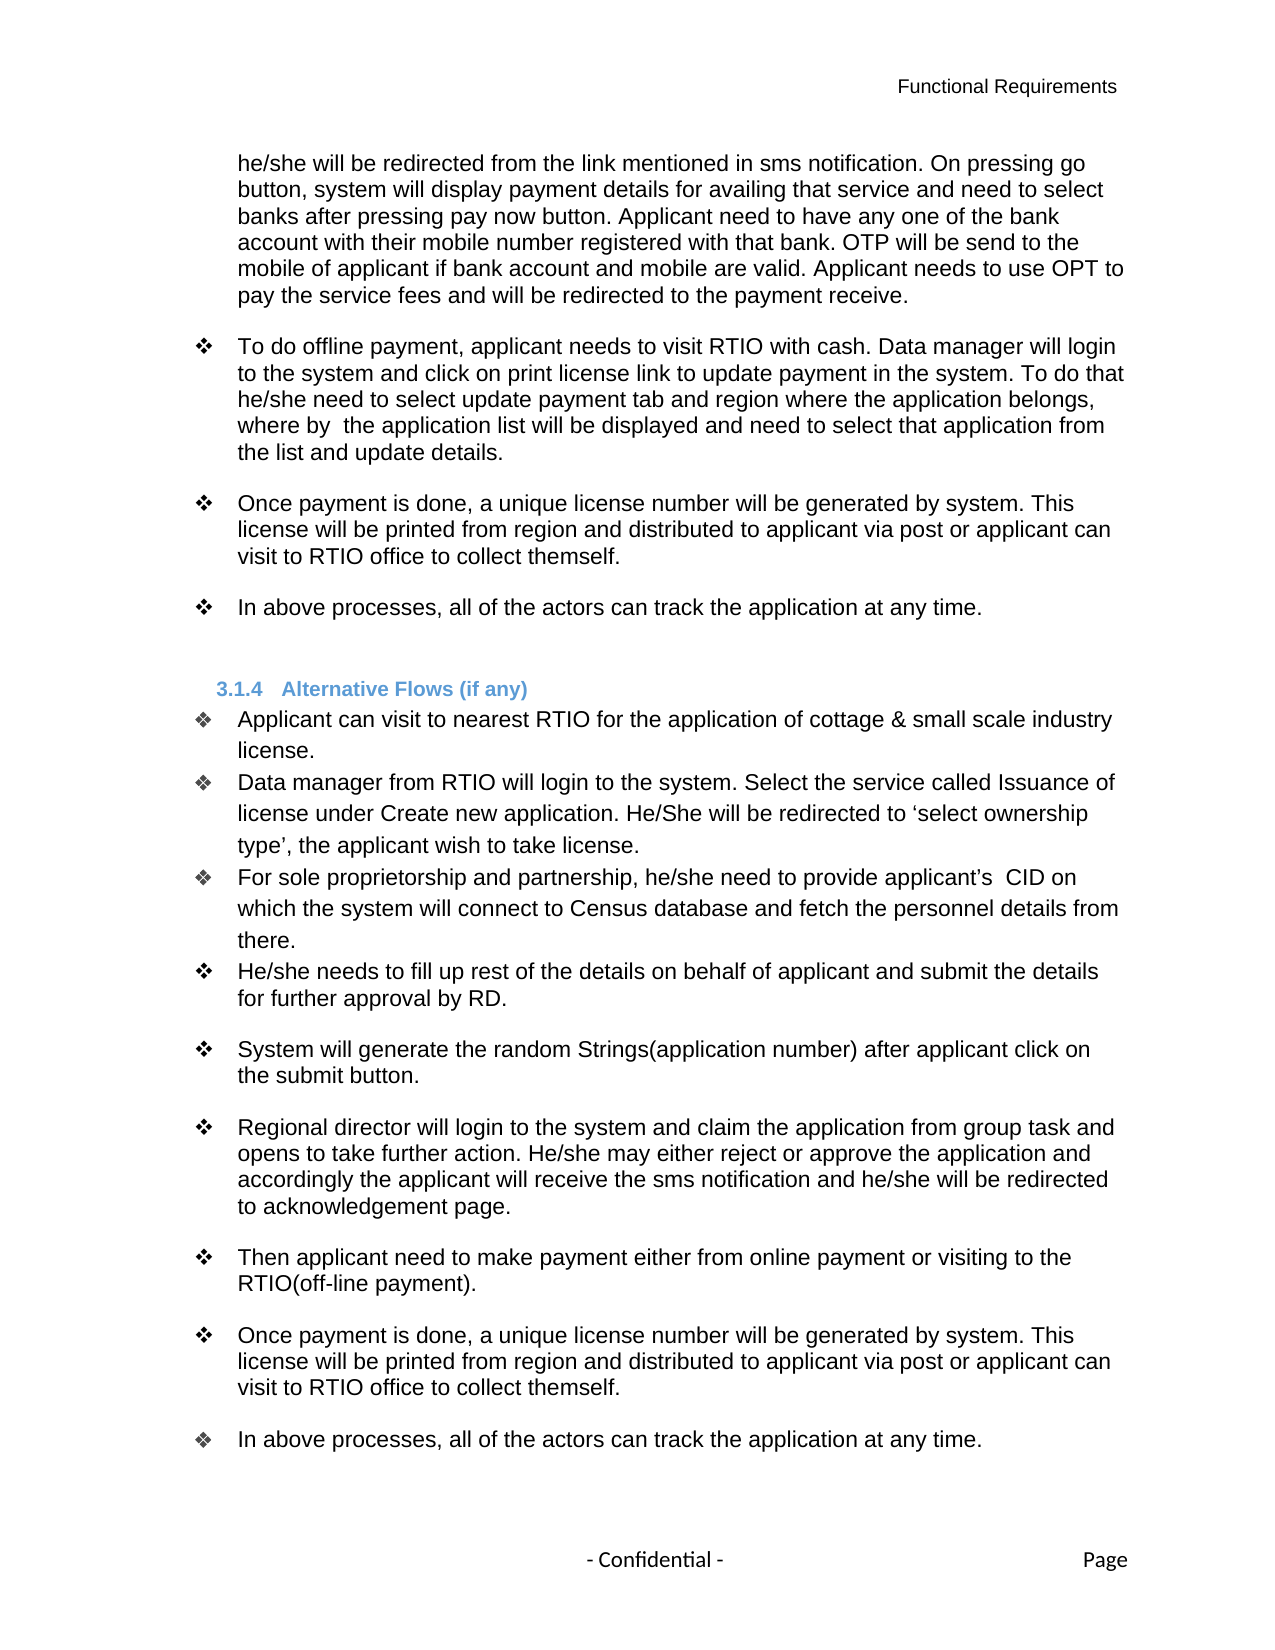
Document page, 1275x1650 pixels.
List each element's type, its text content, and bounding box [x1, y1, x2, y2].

list He/she needs to fill up rest of the details on behalf of applicant and submit the details for further approval by RD. [194, 958, 1125, 1011]
list Data manager from RTIO will login to the system. Select the service called Issuance of license under Create new application. He/She will be redirected to ‘select ownership type’, the applicant wish to take license. [194, 769, 1125, 858]
list To do offline payment, applicant needs to visit RTIO with cash. Data manager will login to the system and click on print license link to update payment in the system. To do that he/she need to select update payment tab and region where the application belongs, where by the application list will be displayed and need to select that application from the list and update details. [194, 333, 1125, 465]
text 3.1.4 Alternative Flows (if any) [216, 677, 1125, 701]
list Then applicant need to make payment either from online payment or visiting to the RTIO(off-line payment). [194, 1244, 1125, 1297]
list System will generate the random Strings(application number) after applicant click on the submit button. [194, 1036, 1125, 1088]
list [194, 150, 1125, 308]
list In above processes, all of the actors can track the application at any time. [194, 1426, 1125, 1452]
list For sole proprietorship and partnership, he/she need to provide applicant’s CID on which the system will connect to Census database and fetch the personnel details from there. [194, 863, 1125, 953]
list Once payment is done, a unique license number will be generated by system. This license will be printed from region and distributed to applicant via post or applicant can visit to RTIO office to collect themself. [194, 1322, 1125, 1401]
list Regional director will login to the system and claim the application from group task and opens to take further action. He/she may either reject or approve the application and accordingly the applicant will receive the sms notification and he/she will be redirected to acknowledgement page. [194, 1113, 1125, 1219]
list Once payment is done, a unique license number will be generated by system. This license will be printed from region and distributed to applicant via post or applicant can visit to RTIO office to collect themself. [194, 490, 1125, 569]
list Applicant can visit to nearest RTIO for the application of cottage & small scale industry license. [194, 706, 1125, 763]
list In above processes, all of the actors can track the application at any time. [194, 594, 1125, 620]
